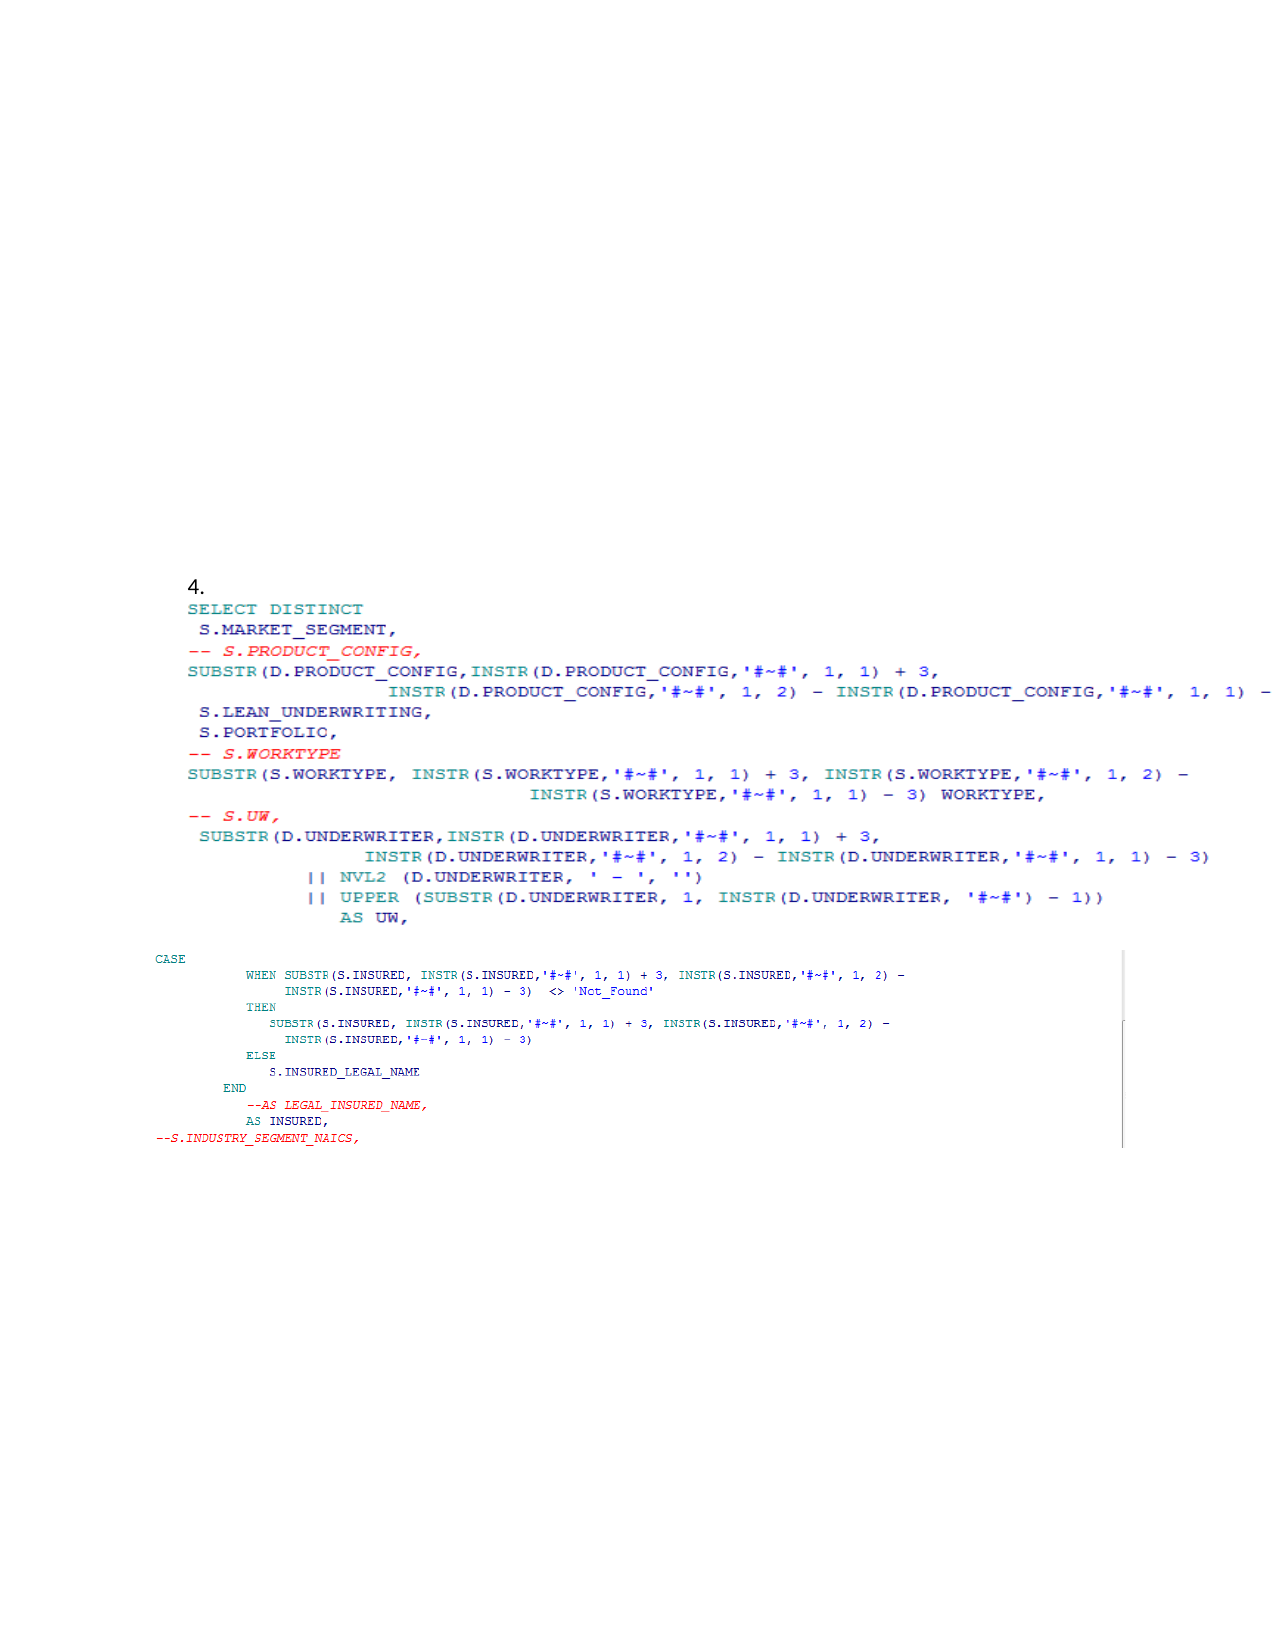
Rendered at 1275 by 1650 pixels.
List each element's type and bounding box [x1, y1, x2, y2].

picture [150, 950, 1125, 1148]
picture [187, 602, 1275, 932]
